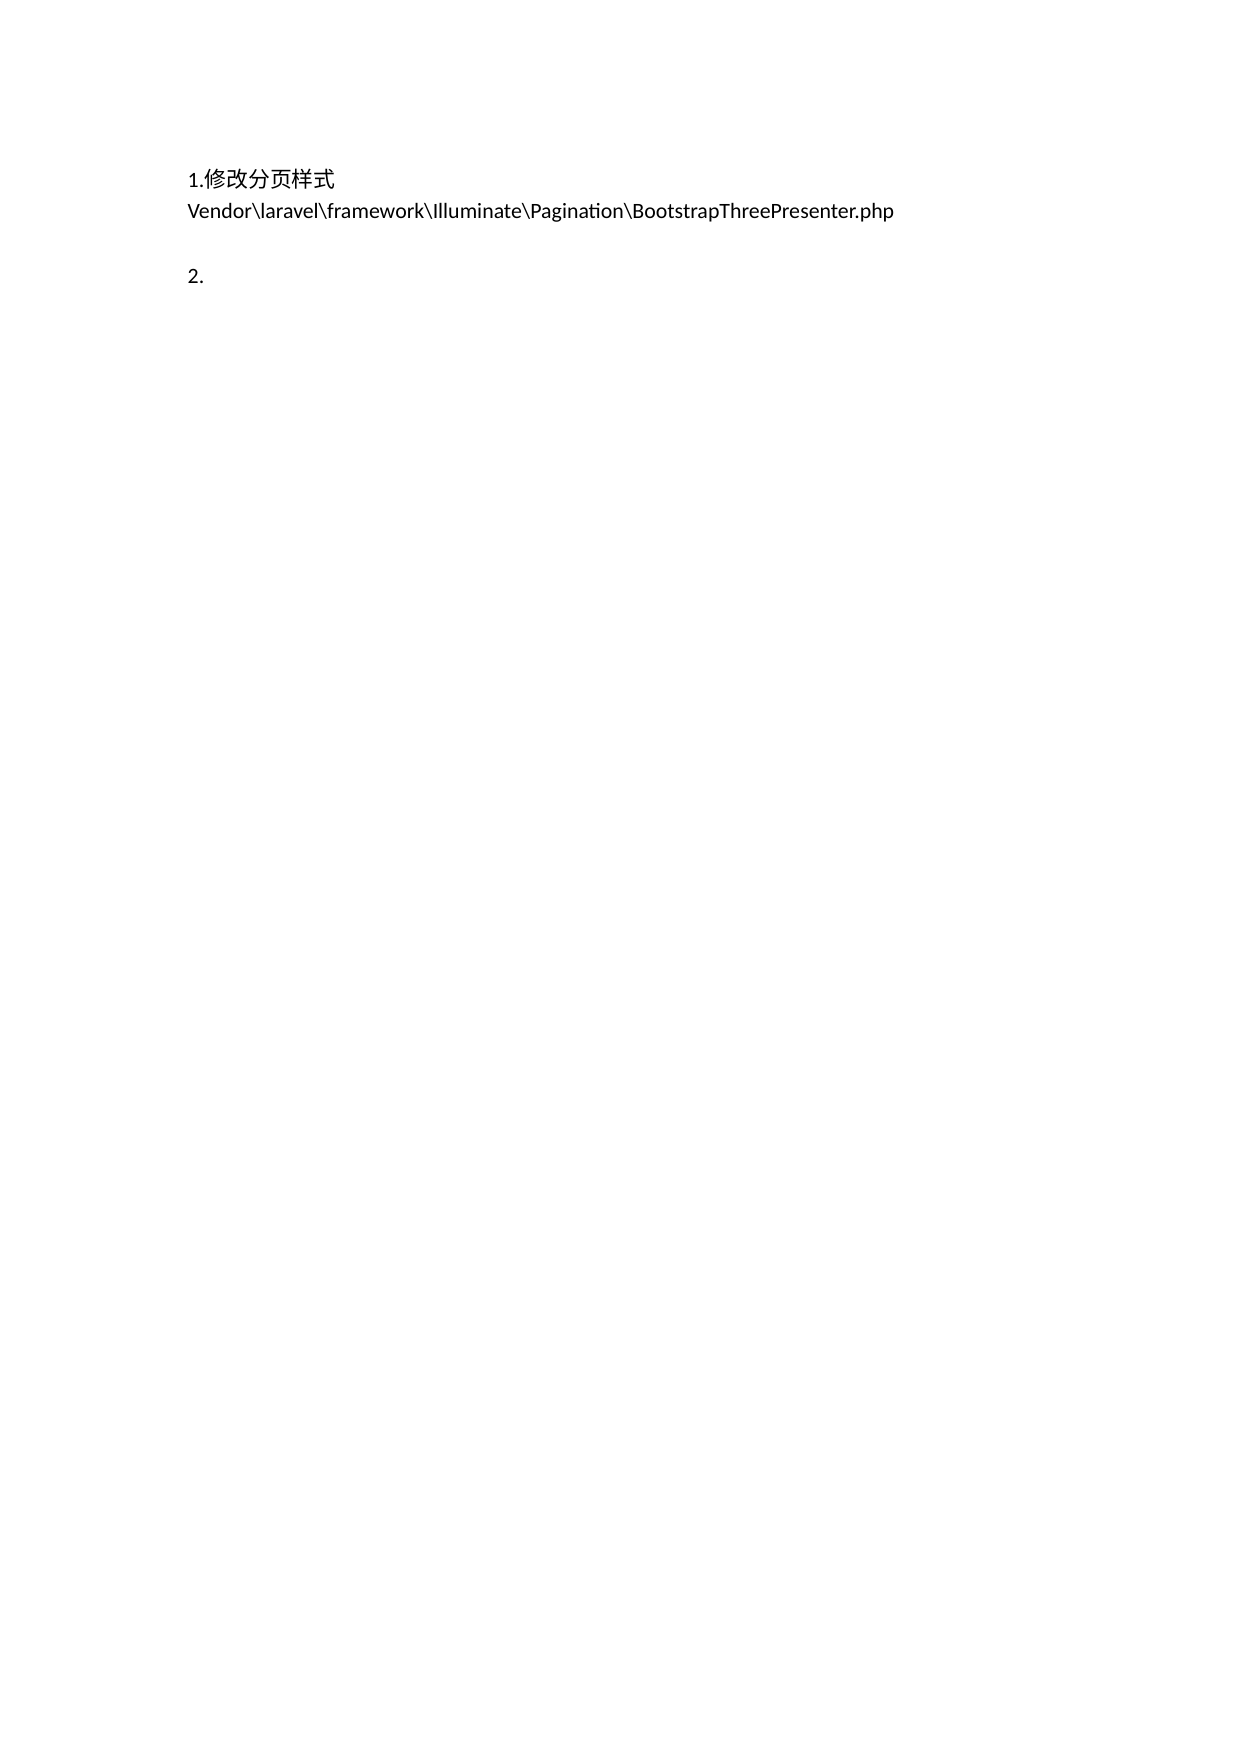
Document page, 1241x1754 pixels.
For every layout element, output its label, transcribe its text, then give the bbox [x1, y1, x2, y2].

list Vendor\laravel\framework\Illuminate\Pagination\BootstrapThreePresenter.php [187, 194, 1053, 227]
list 修改分页样式 [187, 162, 1053, 194]
